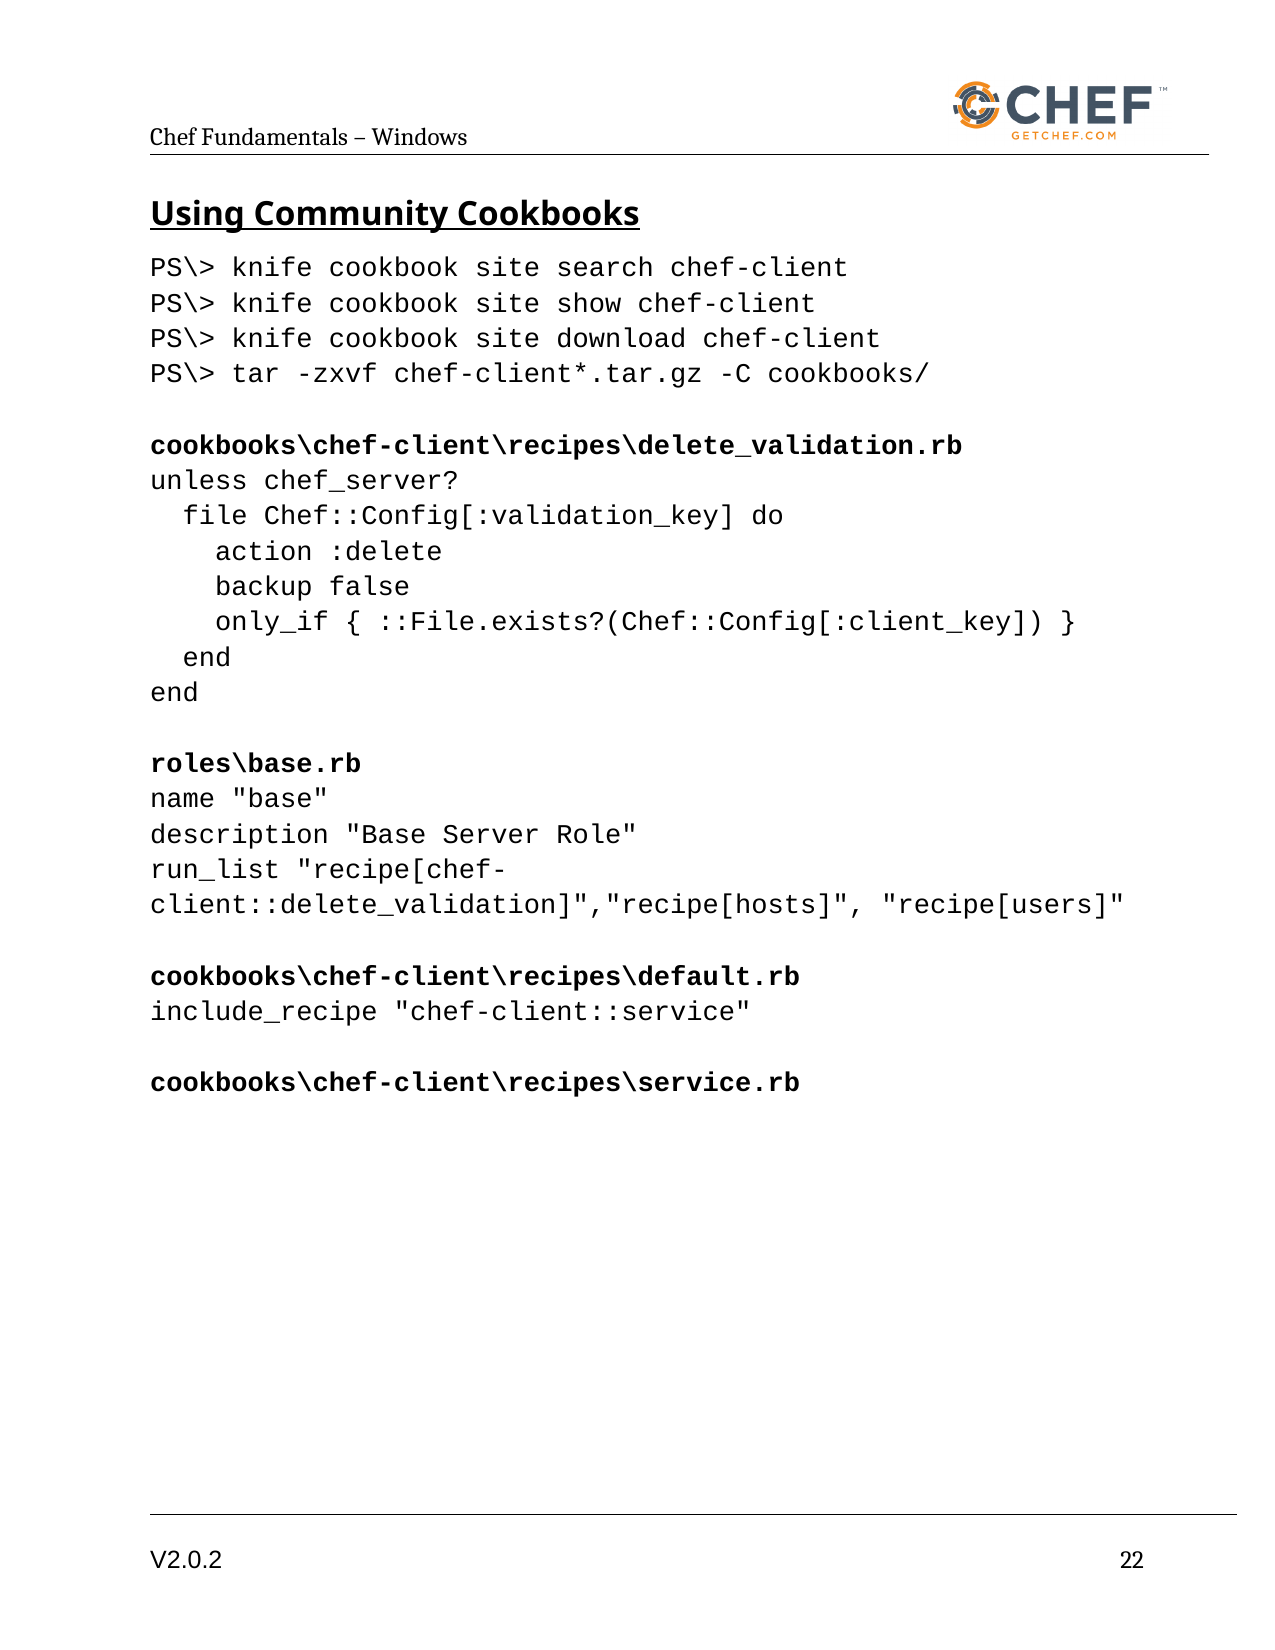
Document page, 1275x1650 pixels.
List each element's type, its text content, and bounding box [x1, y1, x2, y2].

text PS\> knife cookbook site download chef-client [150, 325, 1209, 356]
text only_if { ::File.exists?(Chef::Config[:client_key]) } [150, 608, 1275, 639]
text file Chef::Config[:validation_key] do [150, 502, 1275, 533]
text run_list "recipe[chef-client::delete_validation]","recipe[hosts]", "recipe[users]" [150, 856, 1209, 922]
text backup false [150, 573, 1275, 603]
text description "Base Server Role" [150, 821, 1275, 851]
text PS\> knife cookbook site search chef-client [150, 254, 1209, 285]
text unless chef_server? [150, 467, 1275, 497]
text name "base" [150, 785, 1275, 816]
text cookbooks\chef-client\recipes\default.rb [150, 962, 1209, 993]
text end [150, 643, 1275, 674]
text cookbooks\chef-client\recipes\delete_validation.rb [150, 431, 1209, 462]
text action :delete [150, 537, 1275, 568]
picture [948, 75, 1172, 146]
text end [150, 679, 1275, 709]
text include_recipe "chef-client::service" [150, 998, 1275, 1028]
title Using Community Cookbooks [150, 189, 1209, 235]
text cookbooks\chef-client\recipes\service.rb [150, 1069, 1209, 1100]
text roles\base.rb [150, 750, 1209, 781]
text PS\> knife cookbook site show chef-client [150, 289, 1209, 320]
text PS\> tar -zxvf chef-client*.tar.gz -C cookbooks/ [150, 360, 1209, 391]
